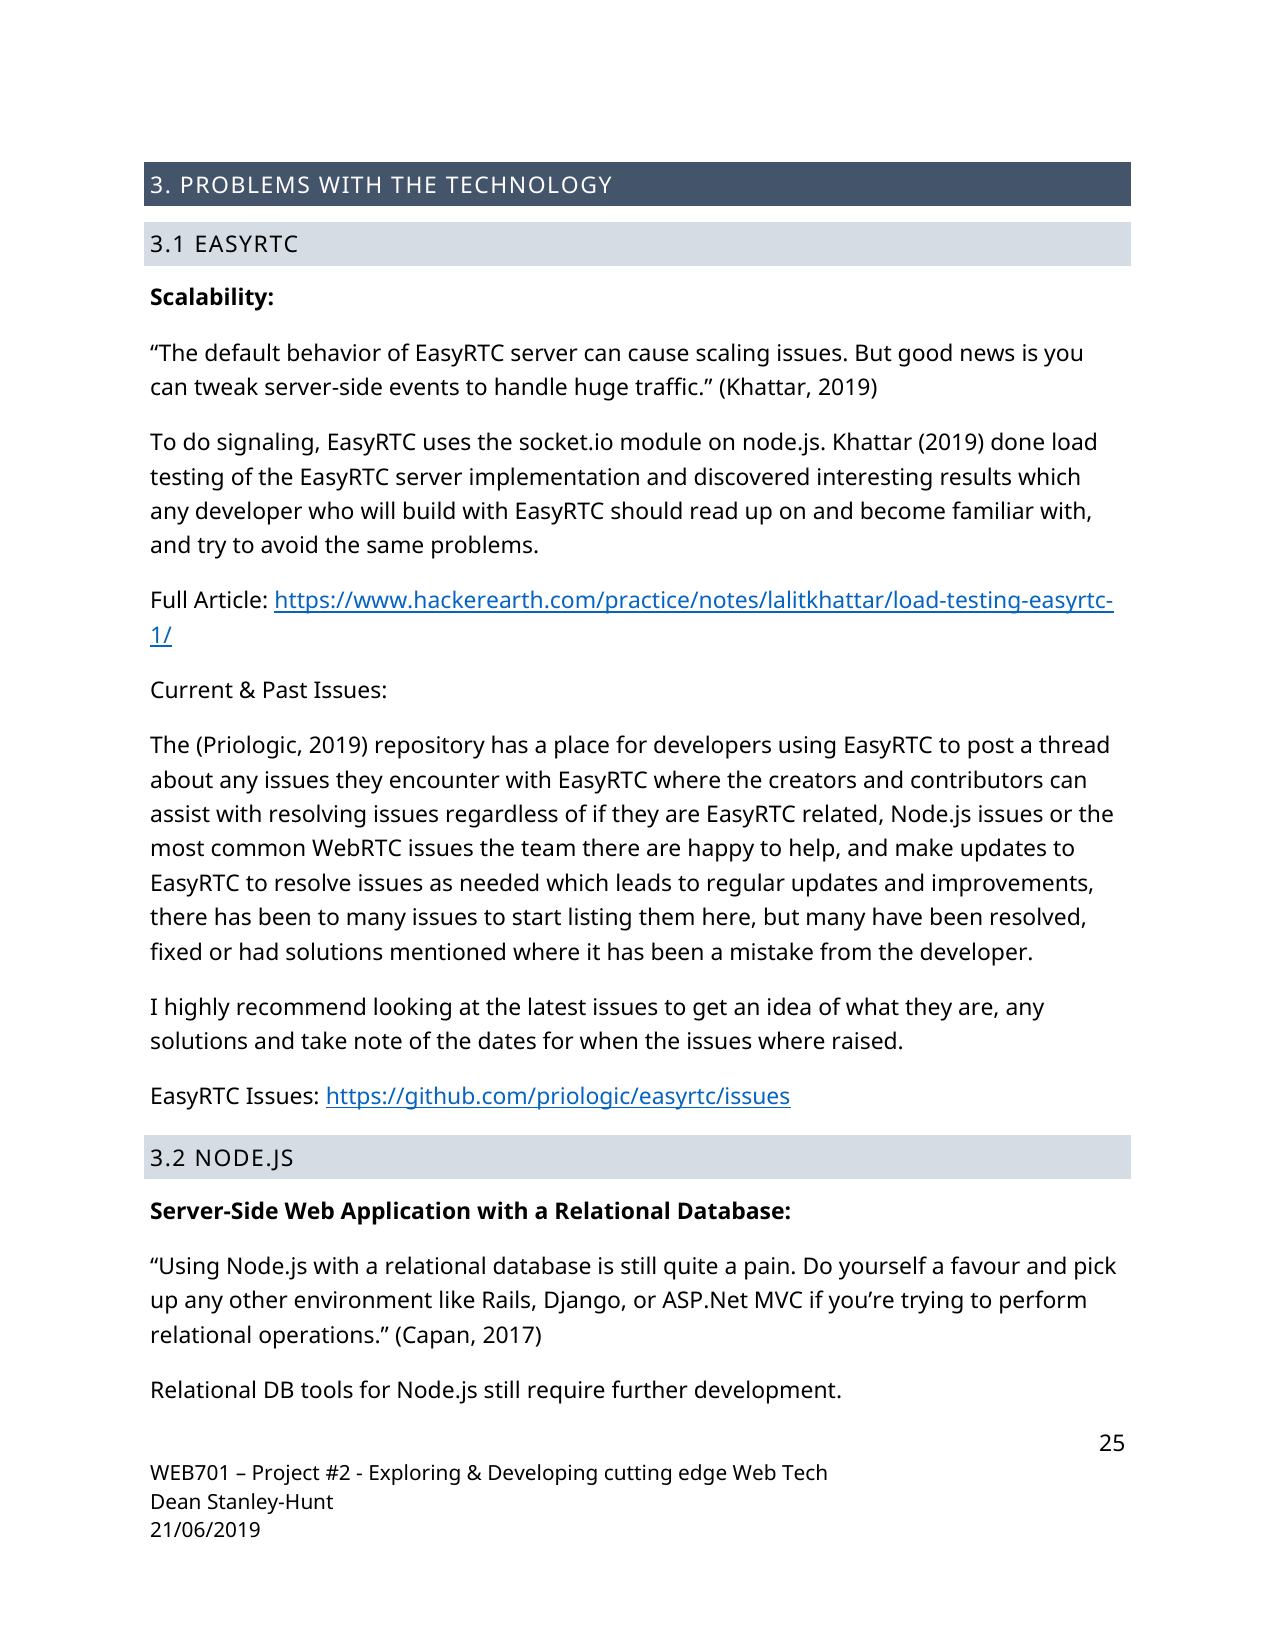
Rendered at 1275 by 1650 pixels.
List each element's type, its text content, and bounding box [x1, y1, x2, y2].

subtitle 3.1 EasyRTC [150, 228, 1125, 259]
text The repository has a place for developers using EasyRTC to post a thread about any issues they encounter with EasyRTC where the creators and contributors can assist with resolving issues regardless of if they are EasyRTC related, Node.js issues or the most common WebRTC issues the team there are happy to help, and make updates to EasyRTC to resolve issues as needed which leads to regular updates and improvements, there has been to many issues to start listing them here, but many have been resolved, fixed or had solutions mentioned where it has been a mistake from the developer. [150, 729, 1125, 967]
text To do signaling, EasyRTC uses the socket.io module on node.js. Khattar (2019) done load testing of the EasyRTC server implementation and discovered interesting results which any developer who will build with EasyRTC should read up on and become familiar with, and try to avoid the same problems. [150, 426, 1125, 560]
text Server-Side Web Application with a Relational Database: [150, 1195, 1125, 1226]
text EasyRTC Issues: https://github.com/priologic/easyrtc/issues [150, 1080, 1125, 1111]
text “The default behavior of EasyRTC server can cause scaling issues. But good news is you can tweak server-side events to handle huge traffic.” [150, 336, 1125, 402]
text Relational DB tools for Node.js still require further development. [150, 1374, 1125, 1405]
text I highly recommend looking at the latest issues to get an idea of what they are, any solutions and take note of the dates for when the issues where raised. [150, 991, 1125, 1056]
text Full Article: https://www.hackerearth.com/practice/notes/lalitkhattar/load-testing-easyrtc-1/ [150, 584, 1125, 650]
subtitle 3. Problems With The Technology [150, 169, 1125, 200]
text Scalability: [150, 281, 1125, 312]
text Current & Past Issues: [150, 674, 1125, 705]
subtitle 3.2 Node.js [150, 1142, 1125, 1173]
text “Using Node.js with a relational database is still quite a pain. Do yourself a favour and pick up any other environment like Rails, Django, or ASP.Net MVC if you’re trying to perform relational operations.” [150, 1250, 1125, 1350]
